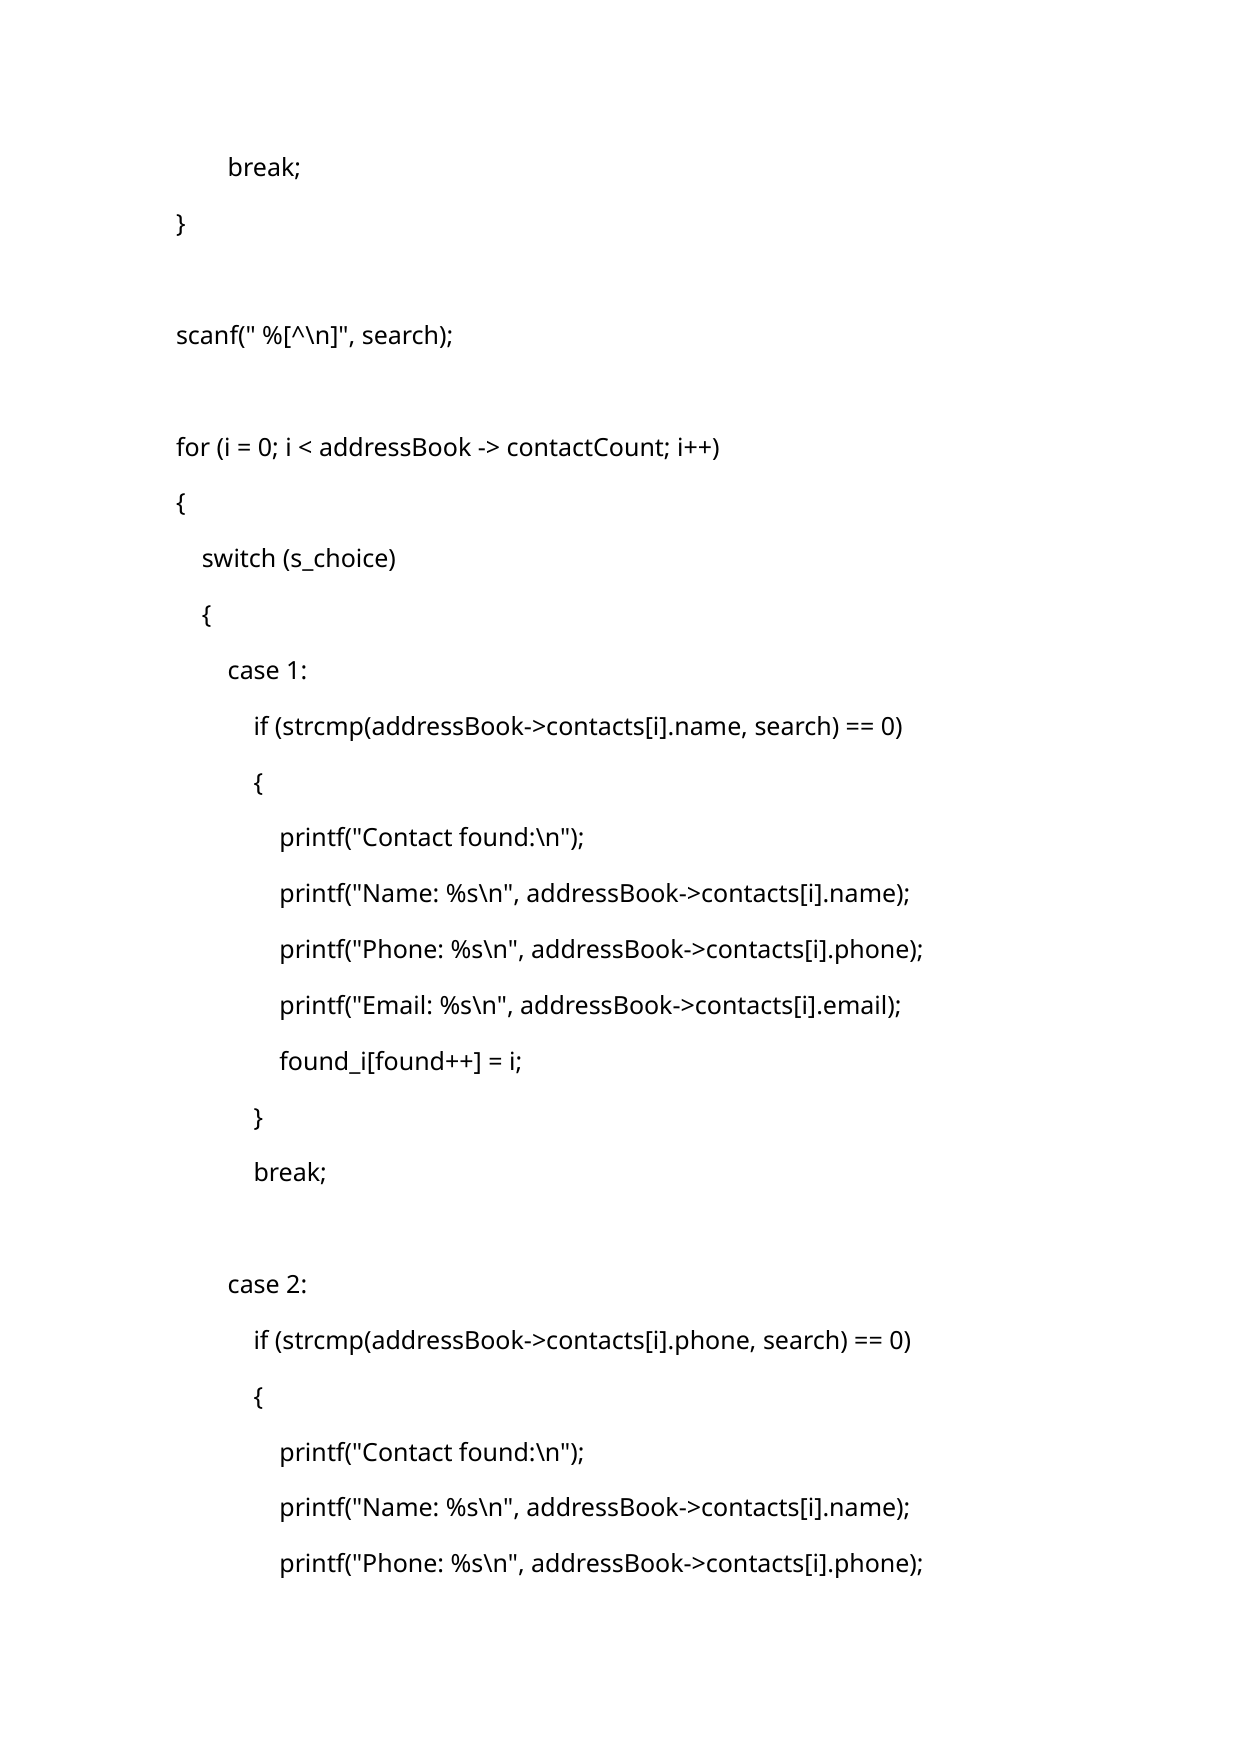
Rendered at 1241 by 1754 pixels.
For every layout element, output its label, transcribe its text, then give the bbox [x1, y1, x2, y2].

text break; [150, 150, 1090, 184]
text printf("Contact found:\n"); [150, 820, 1090, 854]
text printf("Contact found:\n"); [150, 1434, 1090, 1468]
text printf("Phone: %s\n", addressBook->contacts[i].phone); [150, 932, 1090, 966]
text printf("Email: %s\n", addressBook->contacts[i].email); [150, 987, 1090, 1022]
text printf("Name: %s\n", addressBook->contacts[i].name); [150, 1490, 1090, 1524]
text if (strcmp(addressBook->contacts[i].name, search) == 0) [150, 708, 1090, 742]
text { [150, 764, 1090, 798]
text } [150, 206, 1090, 240]
text { [150, 597, 1090, 631]
text break; [150, 1155, 1090, 1189]
text for (i = 0; i < addressBook -> contactCount; i++) [150, 429, 1090, 463]
text { [150, 1378, 1090, 1412]
text case 2: [150, 1267, 1090, 1301]
text found_i[found++] = i; [150, 1043, 1090, 1077]
text } [150, 1099, 1090, 1133]
text { [150, 485, 1090, 519]
text scanf(" %[^\n]", search); [150, 317, 1090, 352]
text switch (s_choice) [150, 541, 1090, 575]
text case 1: [150, 652, 1090, 687]
text if (strcmp(addressBook->contacts[i].phone, search) == 0) [150, 1322, 1090, 1357]
text printf("Phone: %s\n", addressBook->contacts[i].phone); [150, 1546, 1090, 1580]
text printf("Name: %s\n", addressBook->contacts[i].name); [150, 876, 1090, 910]
